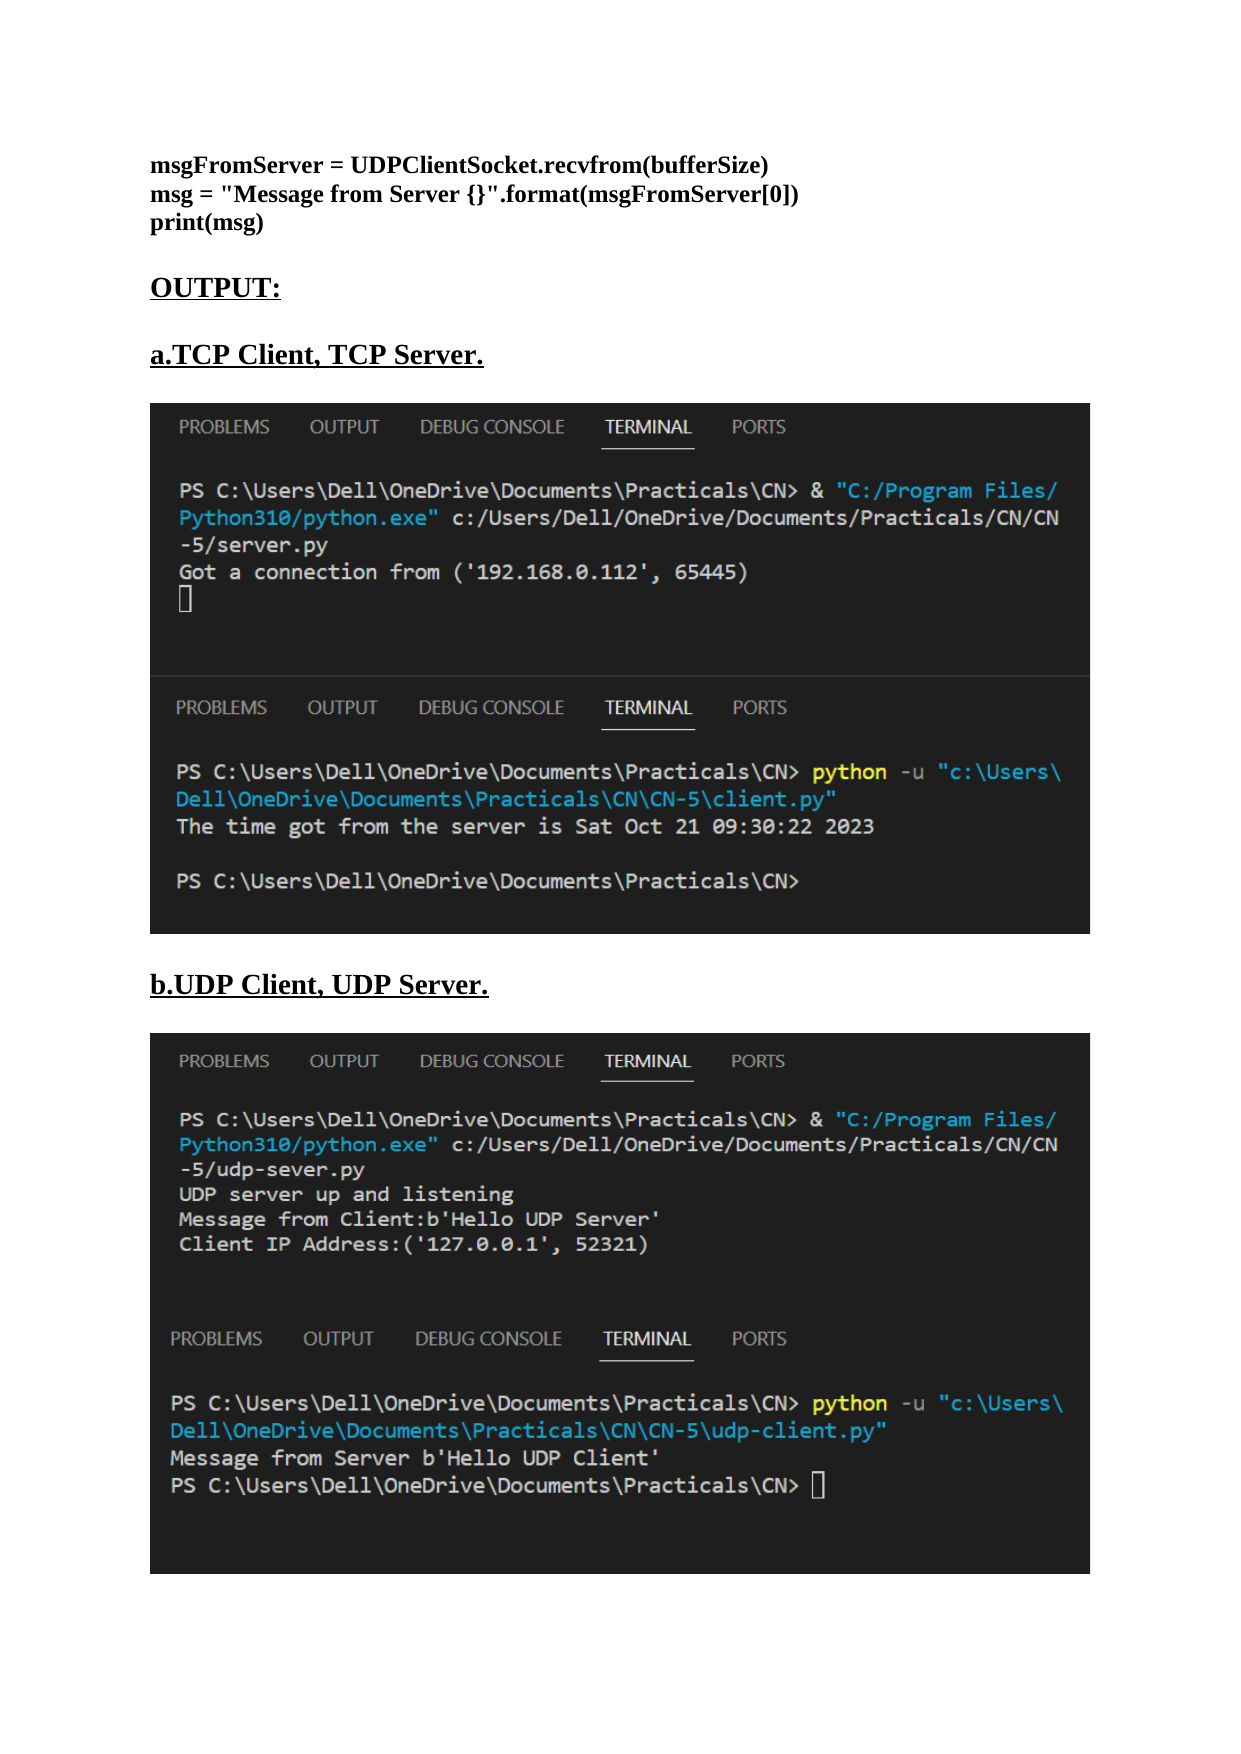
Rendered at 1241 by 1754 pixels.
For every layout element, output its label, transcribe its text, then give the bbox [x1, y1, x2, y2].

text a.TCP Client, TCP Server. [150, 337, 1090, 370]
picture [150, 403, 1091, 934]
text msg = "Message from Server {}".format(msgFromServer[0]) [150, 179, 1090, 207]
text msgFromServer = UDPClientSocket.recvfrom(bufferSize) [150, 150, 1090, 179]
text b.UDP Client, UDP Server. [150, 967, 1090, 1000]
picture [150, 1033, 1091, 1574]
text print(msg) [150, 207, 1090, 236]
text OUTPUT: [150, 270, 1090, 303]
